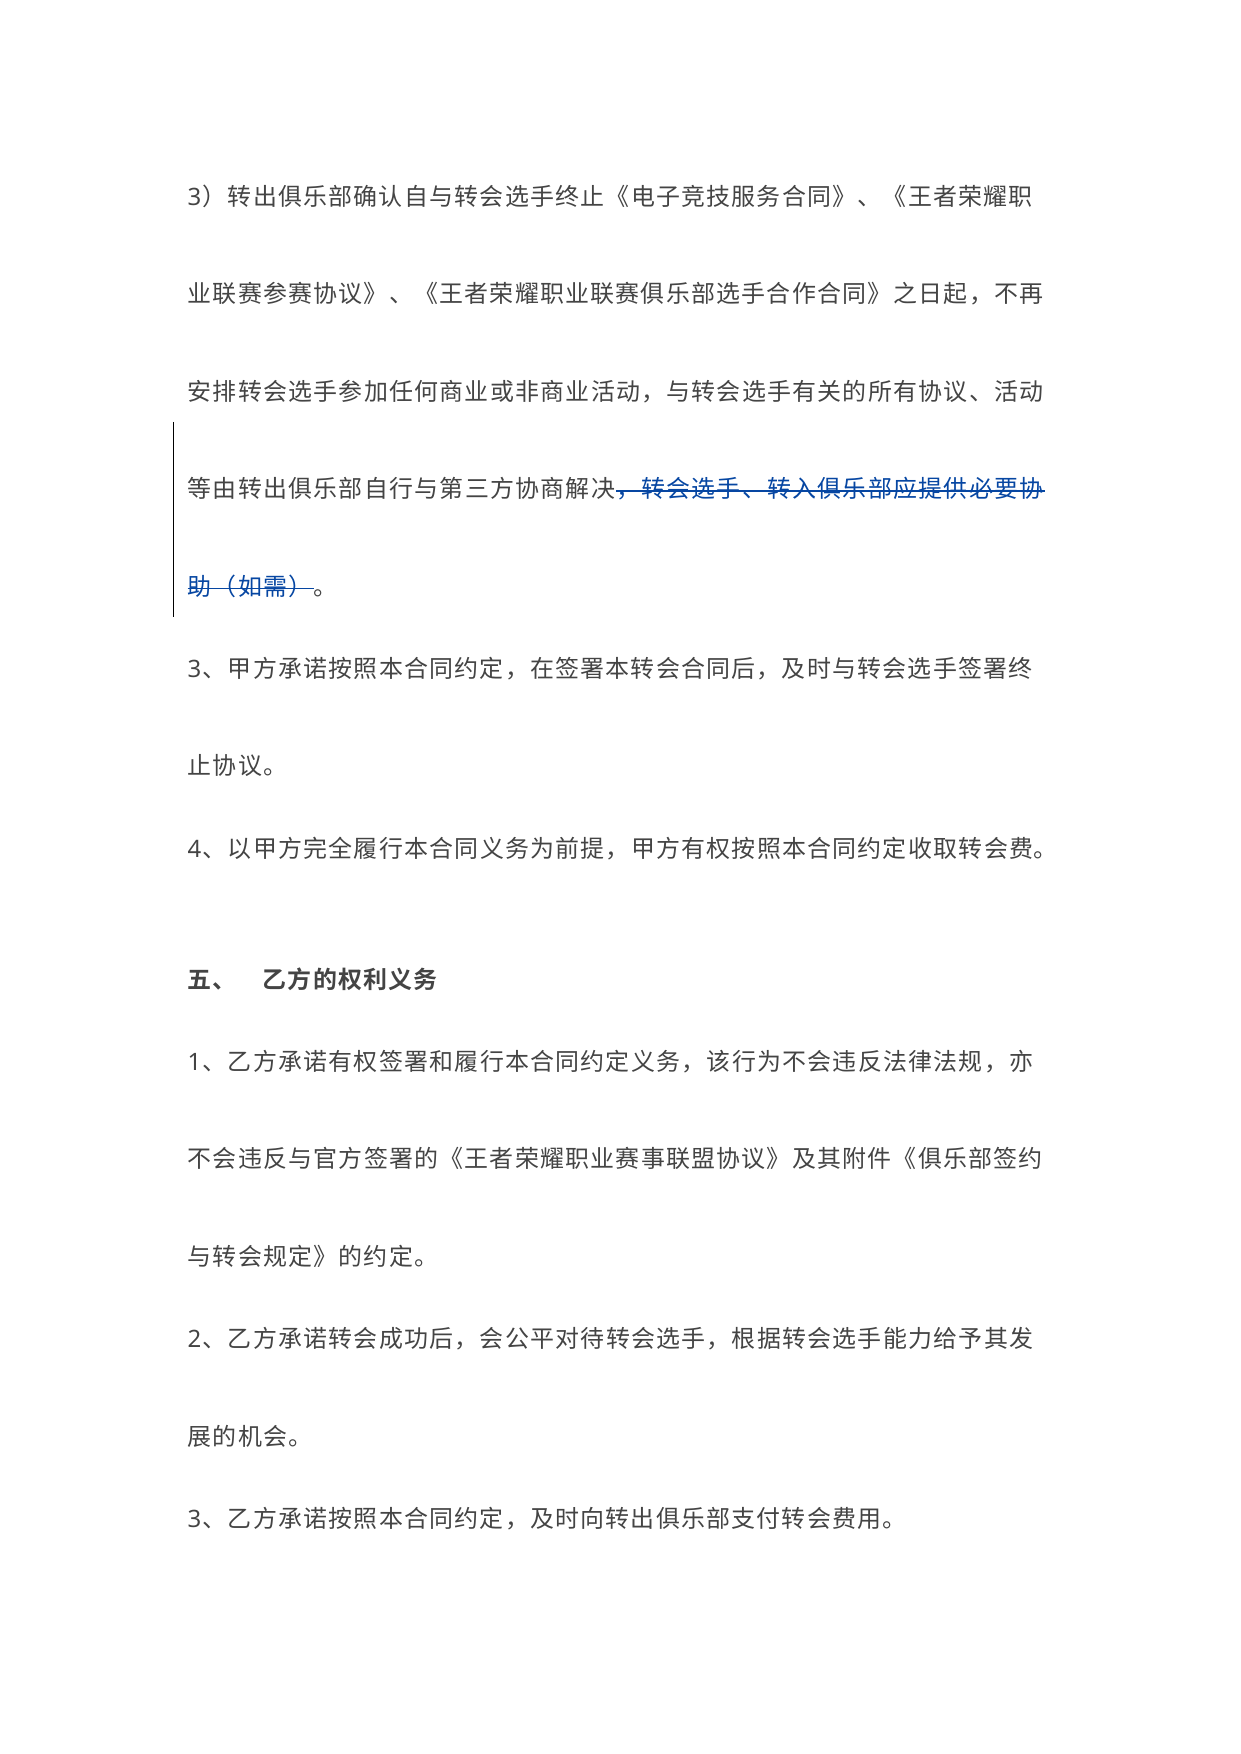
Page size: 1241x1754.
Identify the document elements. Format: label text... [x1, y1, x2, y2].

text 3、甲方承诺按照本合同约定，在签署本转会合同后，及时与转会选手签署终止协议。 [187, 634, 1053, 797]
text 2、乙方承诺转会成功后，会公平对待转会选手，根据转会选手能力给予其发展的机会。 [187, 1305, 1053, 1467]
text 4、以甲方完全履行本合同义务为前提，甲方有权按照本合同约定收取转会费。 [187, 814, 1053, 879]
text 3）转出俱乐部确认自与转会选手终止《电子竞技服务合同》、《王者荣耀职业联赛参赛协议》、《王者荣耀职业联赛俱乐部选手合作合同》之日起，不再安排转会选手参加任何商业或非商业活动，与转会选手有关的所有协议、活动等由转出俱乐部自行与第三方协商解决。 [187, 162, 1053, 617]
text 3、乙方承诺按照本合同约定，及时向转出俱乐部支付转会费用。 [187, 1484, 1053, 1549]
list 乙方的权利义务 [187, 945, 1053, 1010]
text 1、乙方承诺有权签署和履行本合同约定义务，该行为不会违反法律法规，亦不会违反与官方签署的《王者荣耀职业赛事联盟协议》及其附件《俱乐部签约与转会规定》的约定。 [187, 1027, 1053, 1287]
